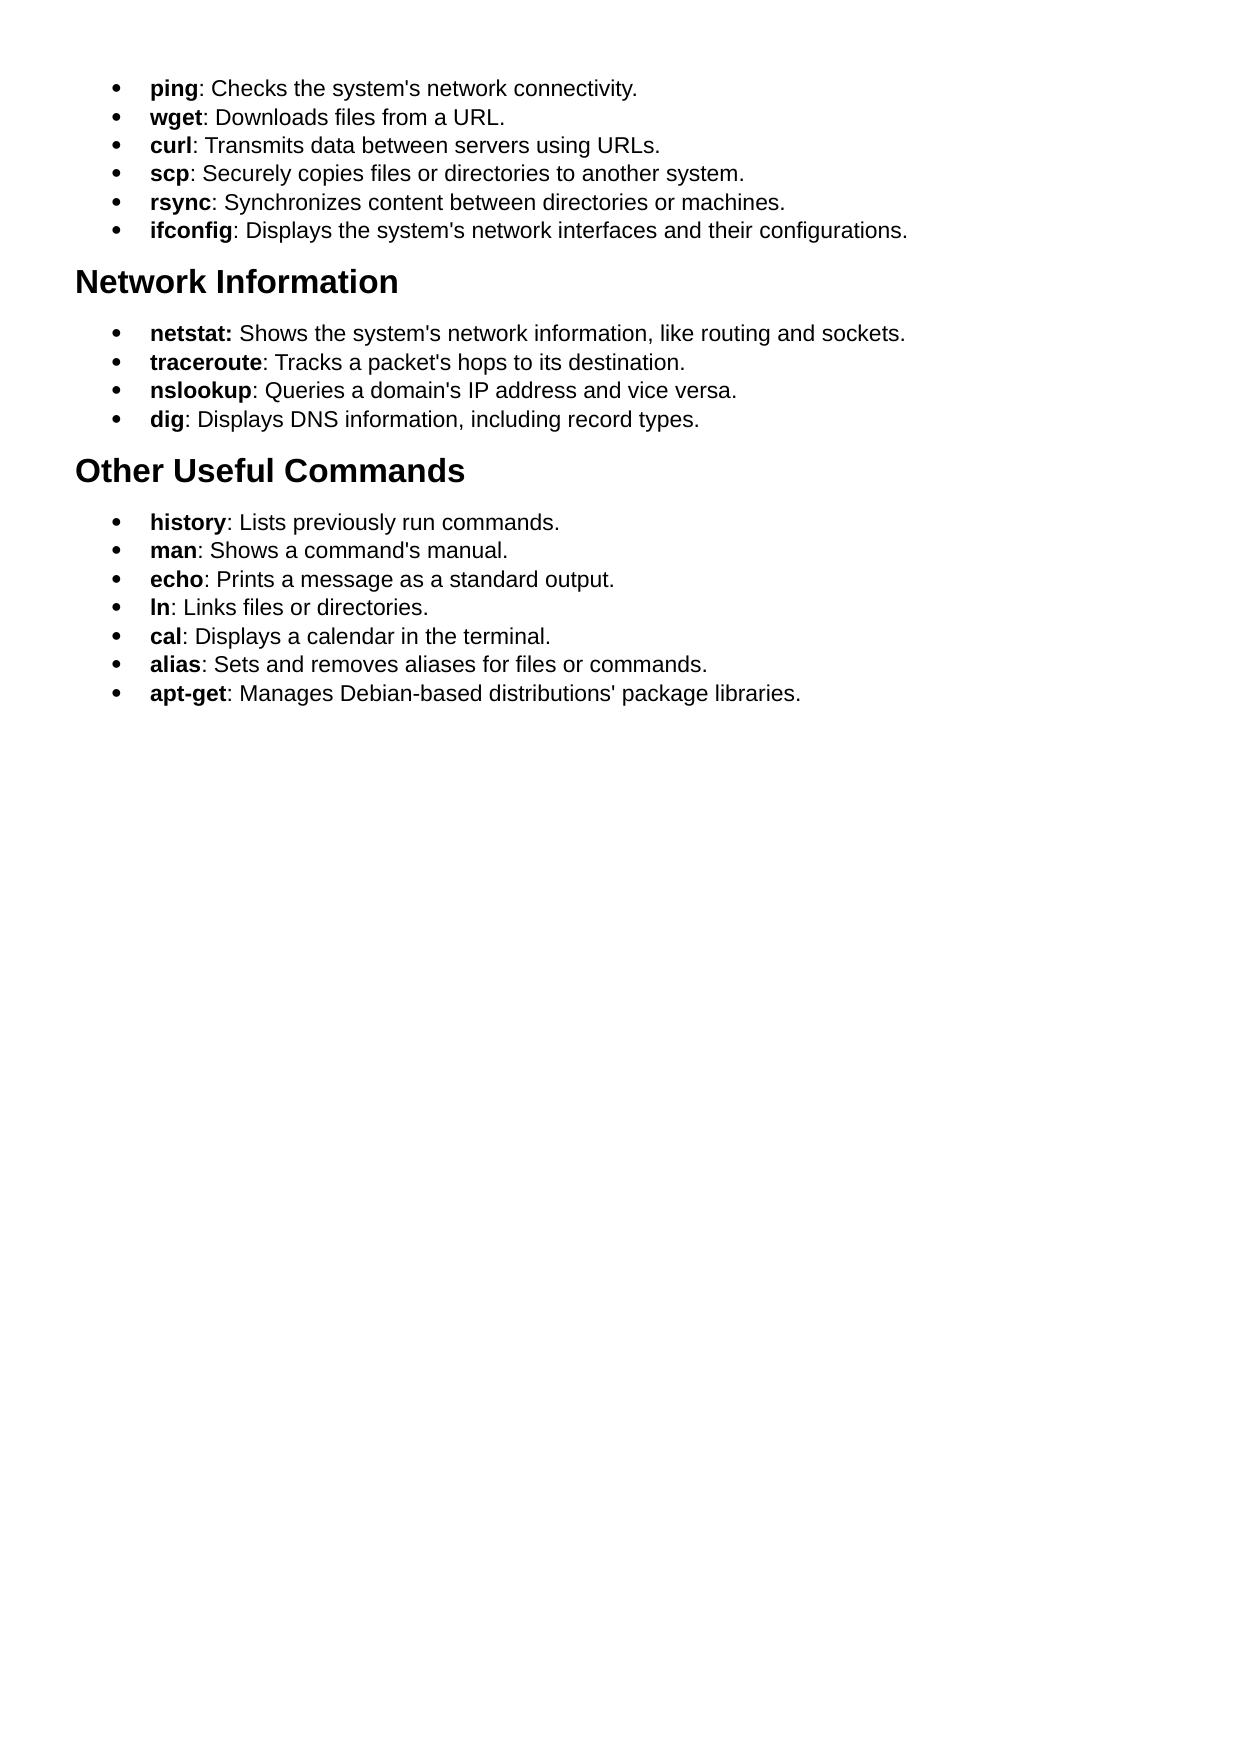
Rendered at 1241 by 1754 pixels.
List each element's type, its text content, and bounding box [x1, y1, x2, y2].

list cal: Displays a calendar in the terminal. [112, 623, 1165, 649]
list rsync: Synchronizes content between directories or machines. [112, 189, 1165, 215]
list dig: Displays DNS information, including record types. [112, 406, 1165, 432]
list alias: Sets and removes aliases for files or commands. [112, 651, 1165, 677]
list netstat: Shows the system's network information, like routing and sockets. [112, 320, 1165, 347]
list traceroute: Tracks a packet's hops to its destination. [112, 349, 1165, 375]
list nslookup: Queries a domain's IP address and vice versa. [112, 377, 1165, 404]
text Network Information [75, 262, 1165, 301]
list curl: Transmits data between servers using URLs. [112, 132, 1165, 158]
list history: Lists previously run commands. [112, 509, 1165, 535]
list scp: Securely copies files or directories to another system. [112, 160, 1165, 187]
text Other Useful Commands [75, 451, 1165, 489]
list ping: Checks the system's network connectivity. [112, 75, 1165, 101]
list wget: Downloads files from a URL. [112, 103, 1165, 130]
list ln: Links files or directories. [112, 594, 1165, 621]
list man: Shows a command's manual. [112, 537, 1165, 564]
list apt-get: Manages Debian-based distributions' package libraries. [112, 679, 1165, 706]
list echo: Prints a message as a standard output. [112, 566, 1165, 592]
list ifconfig: Displays the system's network interfaces and their configurations. [112, 217, 1165, 243]
